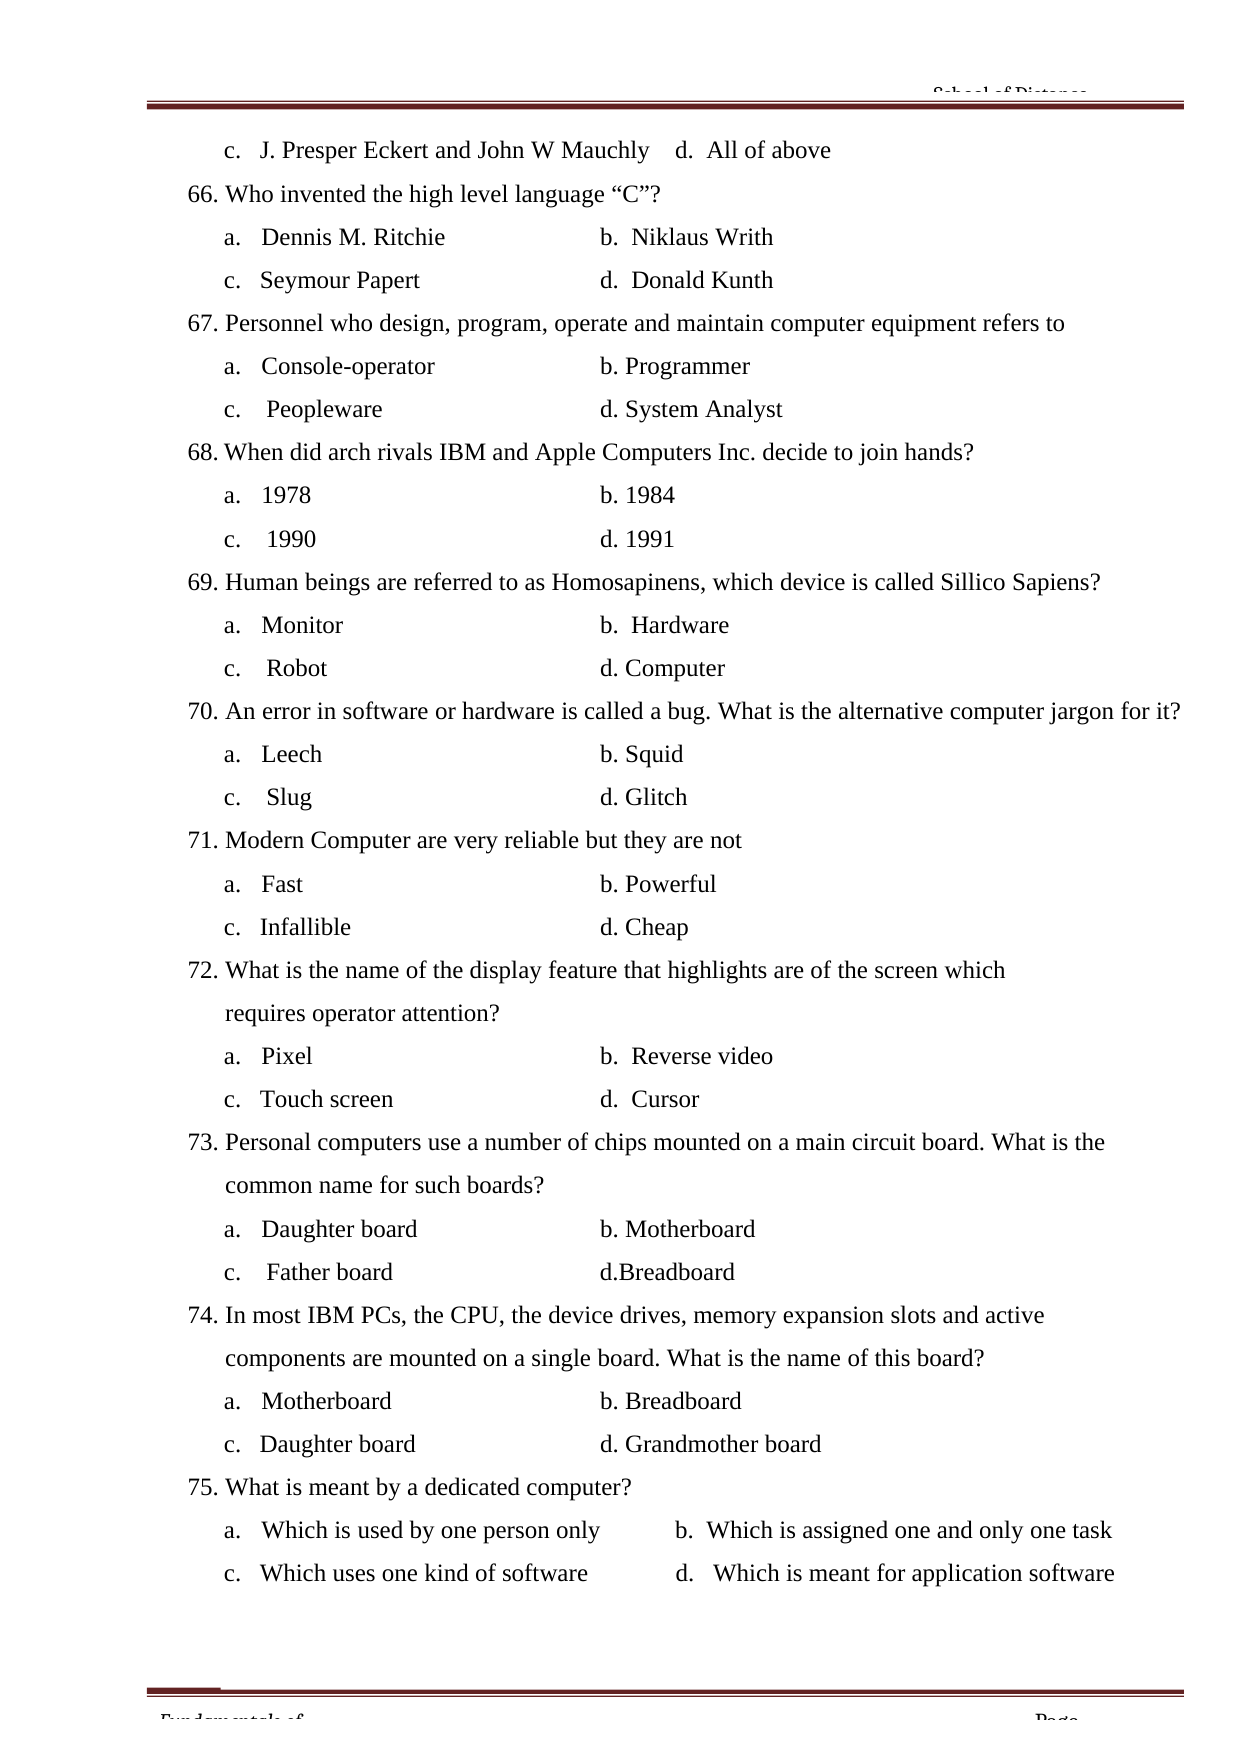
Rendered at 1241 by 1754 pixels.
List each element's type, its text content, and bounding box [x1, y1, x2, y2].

list Leech b. Squid [224, 739, 1192, 768]
list Monitor b. Hardware [224, 610, 1192, 639]
list What is meant by a dedicated computer? [187, 1472, 1192, 1501]
list Console-operator b. Programmer [224, 351, 1192, 380]
text c. Which uses one kind of software d. Which is meant for application software [224, 1558, 1192, 1587]
list Pixel b. Reverse video [224, 1041, 1192, 1070]
list When did arch rivals IBM and Apple Computers Inc. decide to join hands? a. 1978 b. 1984 [187, 437, 976, 509]
list An error in software or hardware is called a bug. What is the alternative computer jargon for it? [187, 696, 1192, 725]
list Fast b. Powerful [224, 869, 1192, 897]
list Daughter board b. Motherboard [224, 1214, 1192, 1242]
text c. Seymour Papert d. Donald Kunth [224, 265, 1192, 294]
text c. Touch screen d. Cursor [224, 1084, 1192, 1113]
list Human beings are referred to as Homosapinens, which device is called Sillico Sapiens? [187, 567, 1192, 595]
text c. Father board d.Breadboard [224, 1257, 1192, 1285]
text c. Daughter board d. Grandmother board [224, 1429, 1192, 1458]
list Who invented the high level language “C”? [187, 179, 1192, 207]
text c. 1990 d. 1991 [224, 524, 1192, 552]
list Personnel who design, program, operate and maintain computer equipment refers to [187, 308, 1192, 337]
list Motherboard b. Breadboard [224, 1386, 1192, 1415]
list What is the name of the display feature that highlights are of the screen which requires operator attention? [187, 955, 1091, 1027]
list Modern Computer are very reliable but they are not [187, 825, 1192, 854]
text c. Infallible d. Cheap [224, 912, 1192, 940]
text c. Peopleware d. System Analyst [224, 394, 1192, 423]
text c. J. Presper Eckert and John W Mauchly d. All of above [224, 135, 1192, 164]
list In most IBM PCs, the CPU, the device drives, memory expansion slots and active components are mounted on a single board. What is the name of this board? [187, 1300, 1170, 1372]
list Which is used by one person only b. Which is assigned one and only one task [224, 1515, 1192, 1544]
list Personal computers use a number of chips mounted on a main circuit board. What is the common name for such boards? [187, 1127, 1105, 1199]
text c. Robot d. Computer [224, 653, 1192, 682]
text c. Slug d. Glitch [224, 782, 1192, 811]
list Dennis M. Ritchie b. Niklaus Writh [224, 222, 1192, 250]
